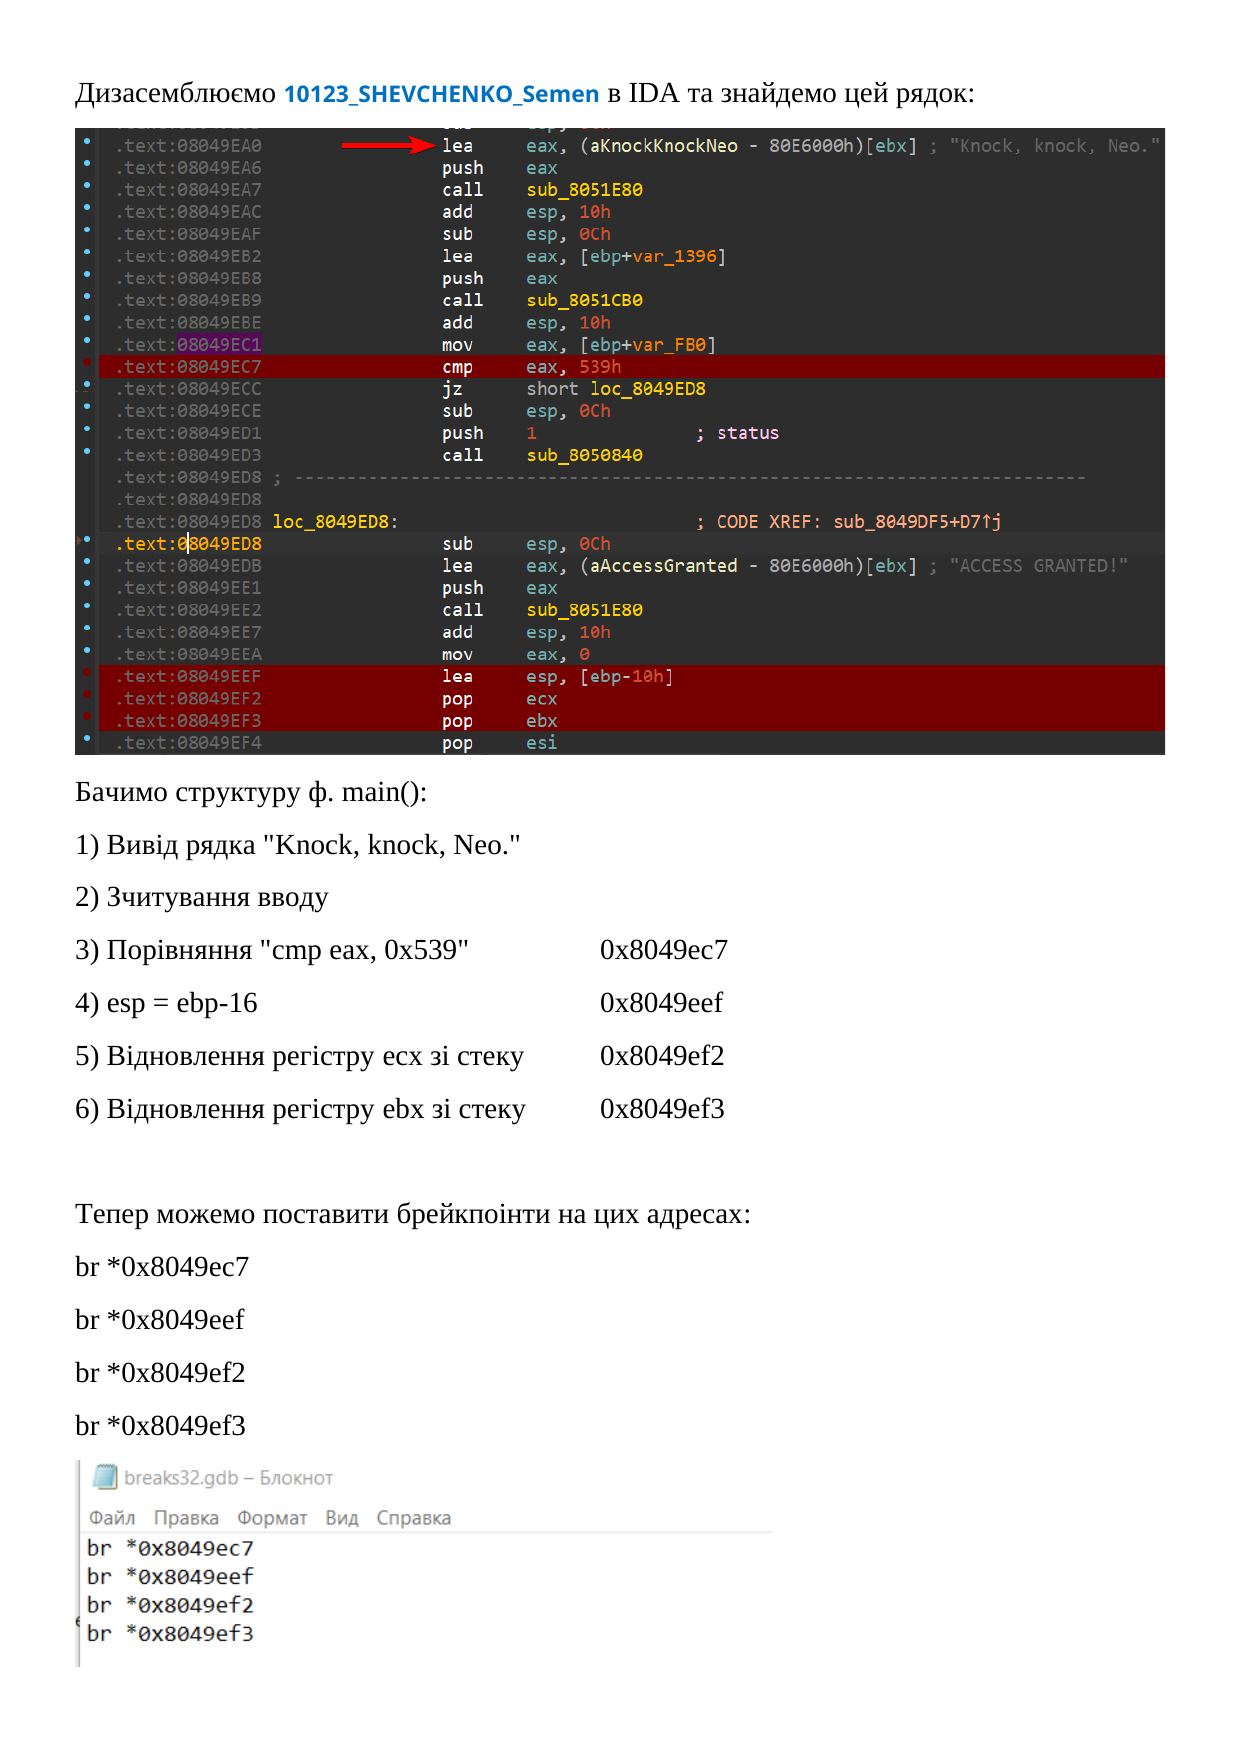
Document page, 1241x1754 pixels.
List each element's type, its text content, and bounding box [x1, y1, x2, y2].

picture [75, 1460, 773, 1667]
picture [75, 128, 1166, 755]
text Дизасемблюємо 10123_SHEVCHENKO_Semen в IDA та знайдемо цей рядок: [75, 75, 1165, 109]
text 1) Вивід рядка "Knock, knock, Neo." [75, 827, 1165, 860]
text 4) esp = ebp-16 0x8049eef [75, 985, 1165, 1019]
text 5) Відновлення регістру ecx зі стеку 0x8049ef2 [75, 1038, 1165, 1072]
text br *0x8049ef3 [75, 1408, 1165, 1441]
text br *0x8049eef [75, 1302, 1165, 1336]
text 2) Зчитування вводу [75, 879, 1165, 913]
text 3) Порівняння "cmp eax, 0x539" 0x8049ec7 [75, 932, 1165, 966]
text br *0x8049ec7 [75, 1249, 1165, 1283]
text br *0x8049ef2 [75, 1355, 1165, 1388]
text Бачимо структуру ф. main(): [75, 774, 1165, 807]
text 6) Відновлення регістру ebx зі стеку 0x8049ef3 [75, 1091, 1165, 1124]
text Тепер можемо поставити брейкпоінти на цих адресах: [75, 1196, 1165, 1230]
